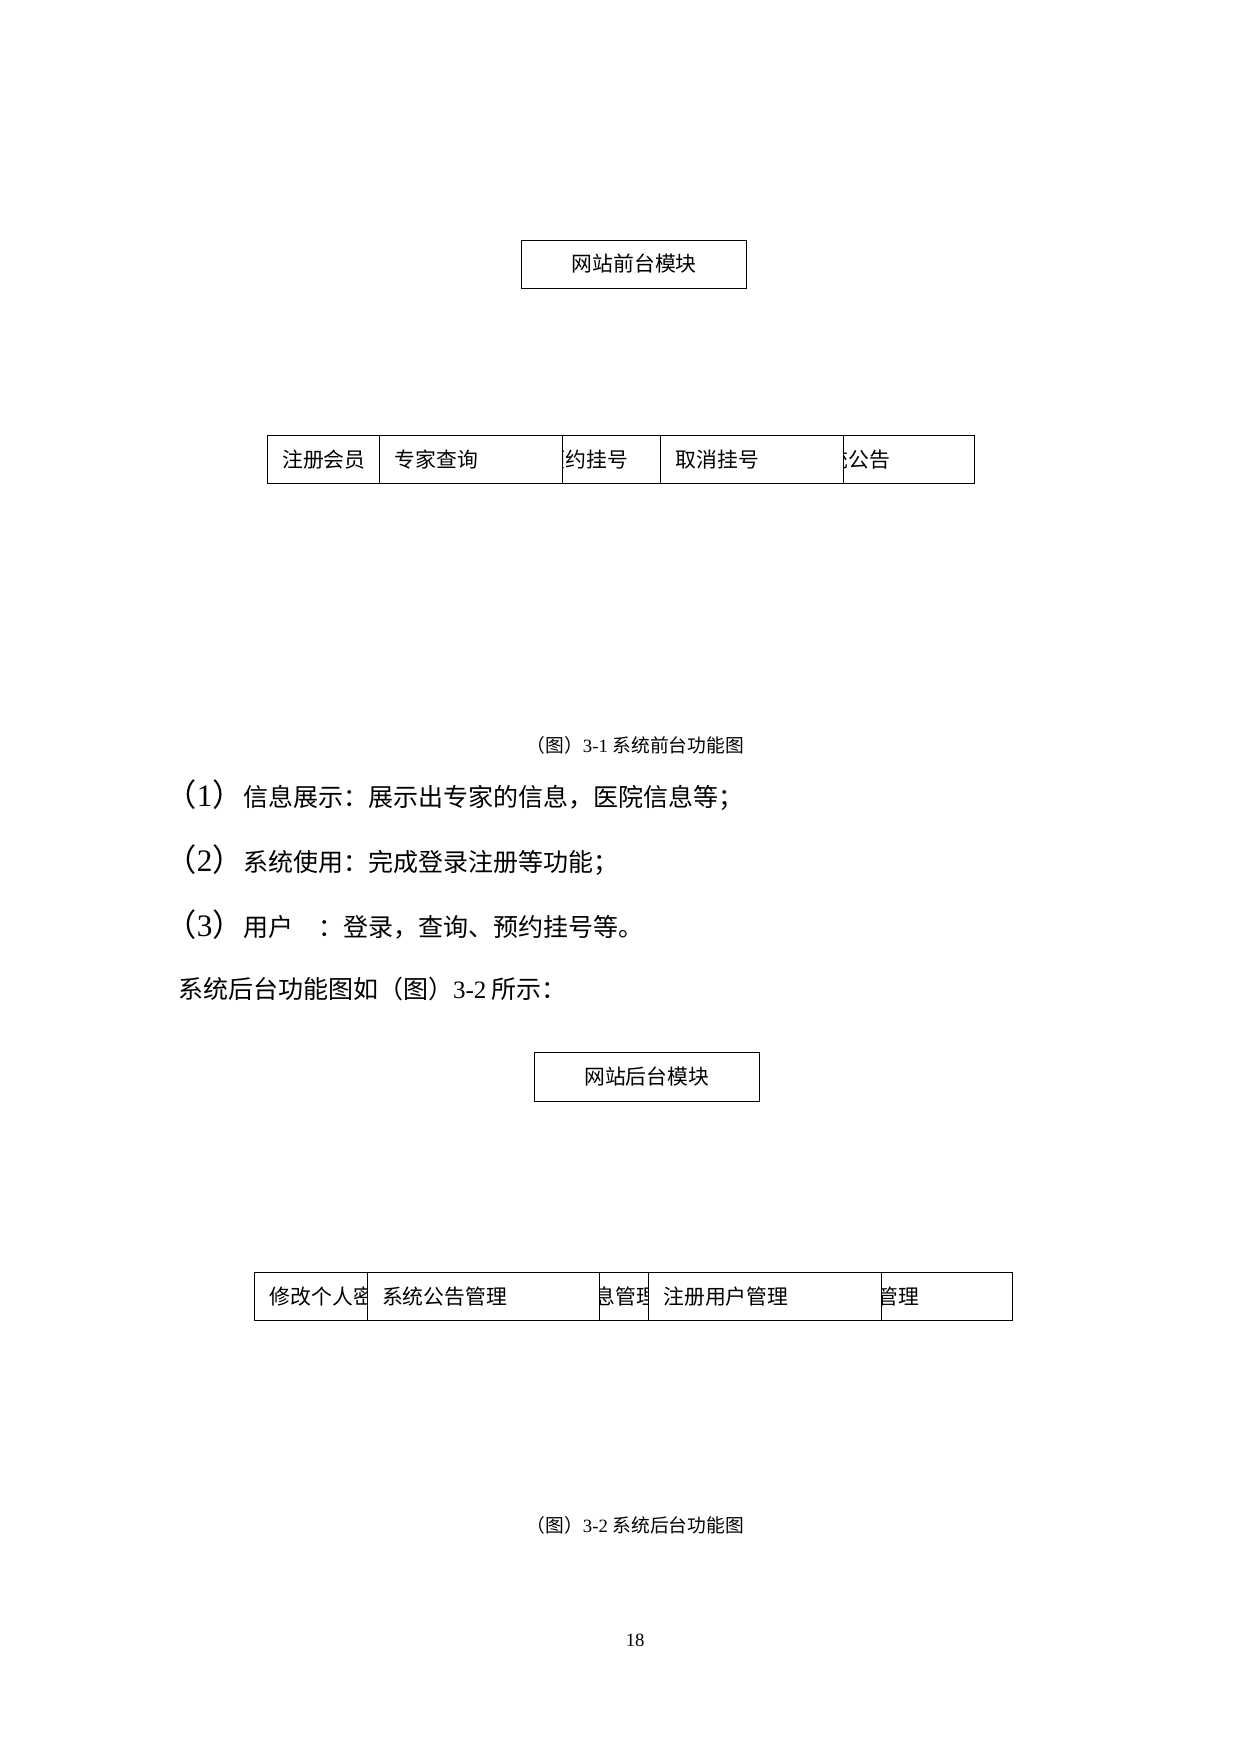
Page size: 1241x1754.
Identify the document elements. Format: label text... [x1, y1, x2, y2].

list 信息展示：展示出专家的信息，医院信息等； [165, 760, 1104, 825]
list 系统使用：完成登录注册等功能； [165, 825, 1104, 890]
list 用户 ：登录，查询、预约挂号等。 [165, 890, 1104, 955]
text （图）3-1 系统前台功能图 [165, 728, 1104, 760]
text 系统后台功能图如（图）3-2所示： [165, 955, 1104, 1020]
text （图）3-2 系统后台功能图 [165, 1508, 1104, 1540]
